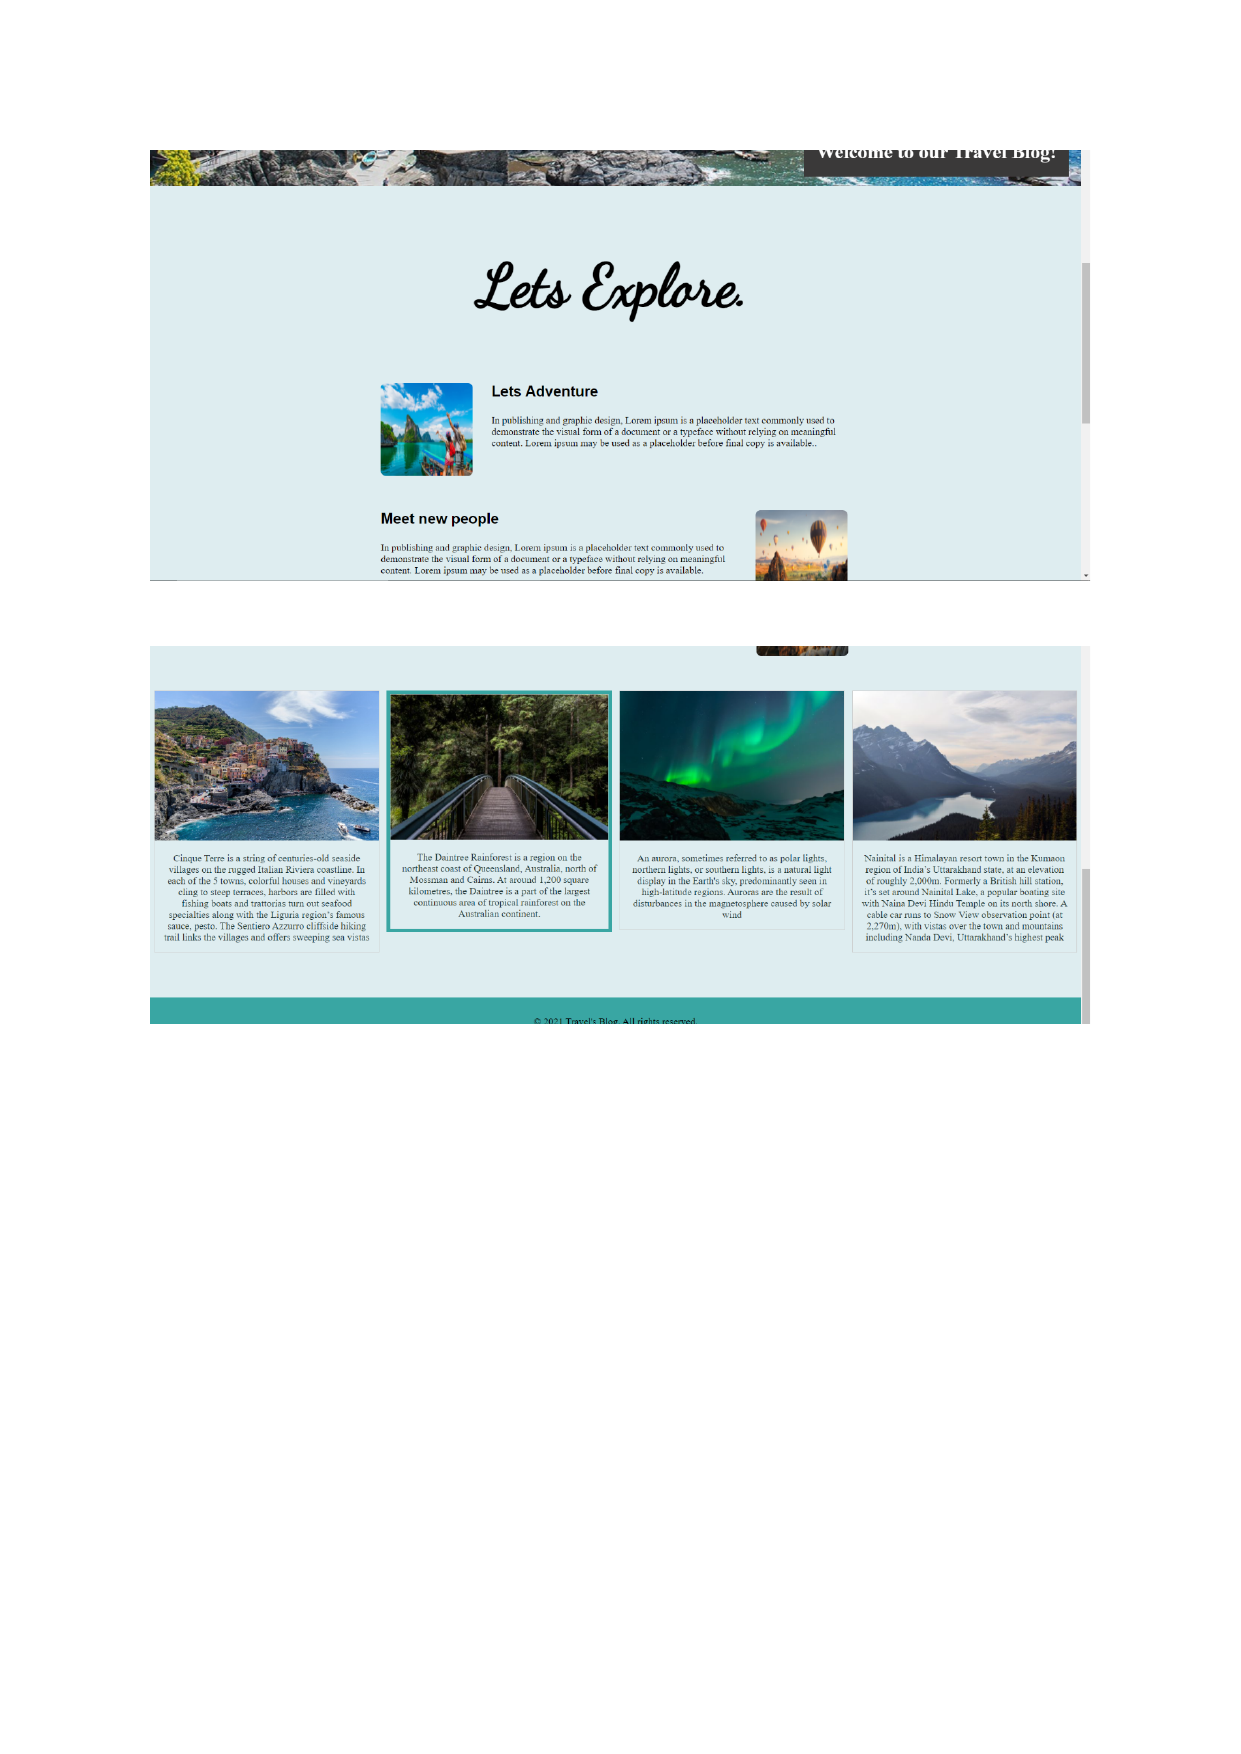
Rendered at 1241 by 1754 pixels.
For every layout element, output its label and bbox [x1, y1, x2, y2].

picture [150, 150, 1091, 581]
picture [150, 646, 1091, 1024]
